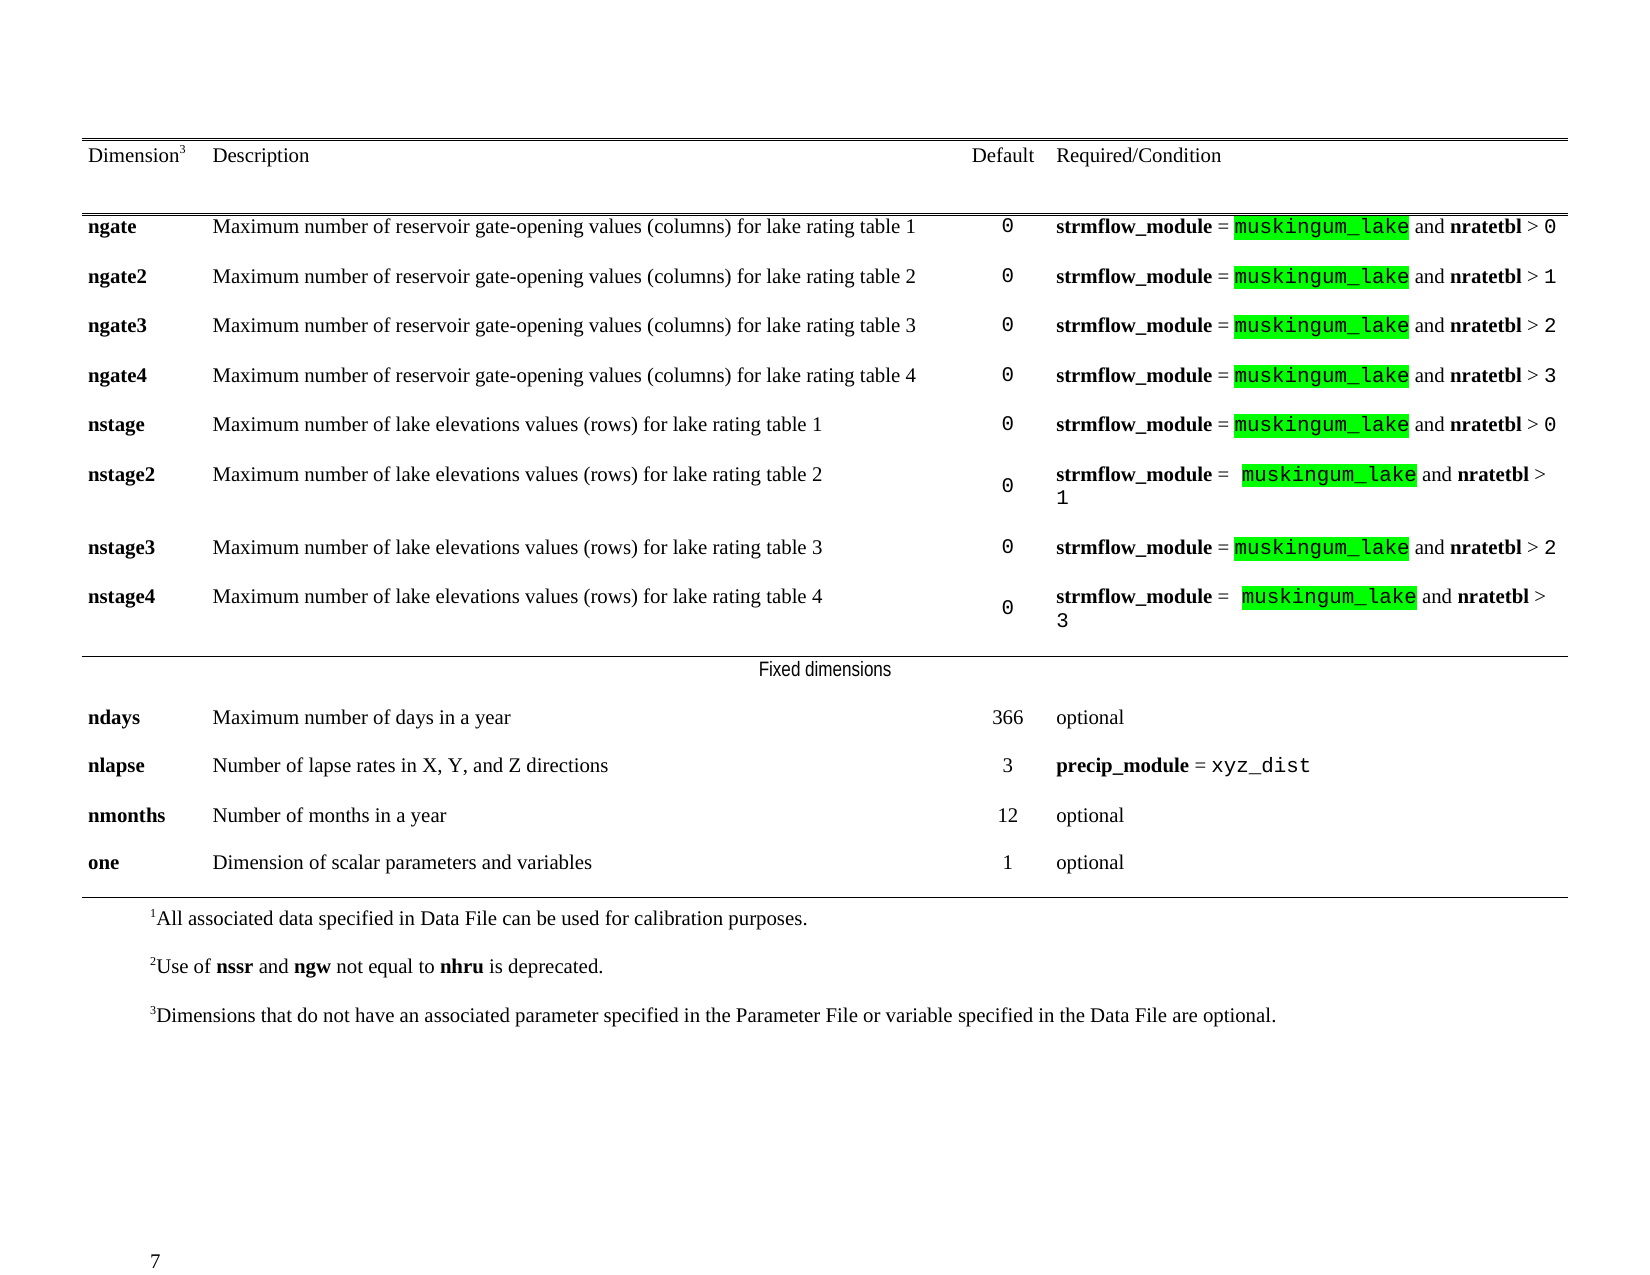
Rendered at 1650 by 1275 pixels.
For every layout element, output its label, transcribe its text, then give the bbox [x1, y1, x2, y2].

text 1All associated data specified in Data File can be used for calibration purposes. [150, 906, 1500, 930]
table_cell Maximum number of days in a year [206, 704, 966, 752]
table_cell Number of months in a year [206, 801, 966, 849]
table_cell 366 [966, 704, 1050, 752]
table_header Dimension3 [82, 141, 206, 213]
table_cell 3 [966, 752, 1050, 801]
table_cell Fixed dimensions [82, 657, 1568, 704]
table_cell ngate2 [82, 262, 206, 312]
text 3Dimensions that do not have an associated parameter specified in the Parameter File or variable specified in the Data File are optional. [150, 1003, 1500, 1027]
table_cell strmflow_module = muskingum_lake and nratetbl > 3 [1050, 361, 1568, 411]
table_cell Maximum number of reservoir gate-opening values (columns) for lake rating table 1 [206, 216, 966, 262]
table_cell Dimension of scalar parameters and variables [206, 849, 966, 897]
text 2Use of nssr and ngw not equal to nhru is deprecated. [150, 954, 1500, 978]
table_cell 0 [966, 361, 1050, 411]
table_cell Maximum number of lake elevations values (rows) for lake rating table 1 [206, 411, 966, 460]
table_cell strmflow_module = muskingum_lake and nratetbl > 3 [1050, 583, 1568, 656]
table_cell nmonths [82, 801, 206, 849]
table_cell 0 [966, 460, 1050, 533]
table_cell nstage4 [82, 583, 206, 656]
table_cell Maximum number of lake elevations values (rows) for lake rating table 3 [206, 534, 966, 583]
table_cell ngate [82, 216, 206, 262]
table_header Default [966, 141, 1050, 213]
table_cell strmflow_module = muskingum_lake and nratetbl > 1 [1050, 262, 1568, 312]
table_cell ngate4 [82, 361, 206, 411]
table_cell 0 [966, 411, 1050, 460]
table_cell 0 [966, 583, 1050, 656]
table_cell ndays [82, 704, 206, 752]
table_cell 1 [966, 849, 1050, 897]
table_cell Maximum number of reservoir gate-opening values (columns) for lake rating table 3 [206, 312, 966, 361]
table_cell strmflow_module = muskingum_lake and nratetbl > 0 [1050, 216, 1568, 262]
table_cell Maximum number of reservoir gate-opening values (columns) for lake rating table 2 [206, 262, 966, 312]
table_cell Maximum number of lake elevations values (rows) for lake rating table 2 [206, 460, 966, 533]
table_cell nstage2 [82, 460, 206, 533]
table_cell nlapse [82, 752, 206, 801]
table_cell strmflow_module = muskingum_lake and nratetbl > 1 [1050, 460, 1568, 533]
table_cell 0 [966, 312, 1050, 361]
table_cell Number of lapse rates in X, Y, and Z directions [206, 752, 966, 801]
table_cell 12 [966, 801, 1050, 849]
table_cell 0 [966, 216, 1050, 262]
table_cell optional [1050, 849, 1568, 897]
table_header Description [206, 141, 966, 213]
table_cell Maximum number of lake elevations values (rows) for lake rating table 4 [206, 583, 966, 656]
table_cell strmflow_module = muskingum_lake and nratetbl > 2 [1050, 312, 1568, 361]
table_cell strmflow_module = muskingum_lake and nratetbl > 2 [1050, 534, 1568, 583]
table_cell Maximum number of reservoir gate-opening values (columns) for lake rating table 4 [206, 361, 966, 411]
table_cell precip_module = xyz_dist [1050, 752, 1568, 801]
table_cell 0 [966, 534, 1050, 583]
table_cell strmflow_module = muskingum_lake and nratetbl > 0 [1050, 411, 1568, 460]
table_header Required/Condition [1050, 141, 1568, 213]
table_cell 0 [966, 262, 1050, 312]
table_cell ngate3 [82, 312, 206, 361]
table_cell one [82, 849, 206, 897]
table_cell nstage3 [82, 534, 206, 583]
table_cell optional [1050, 801, 1568, 849]
table_cell optional [1050, 704, 1568, 752]
table_cell nstage [82, 411, 206, 460]
